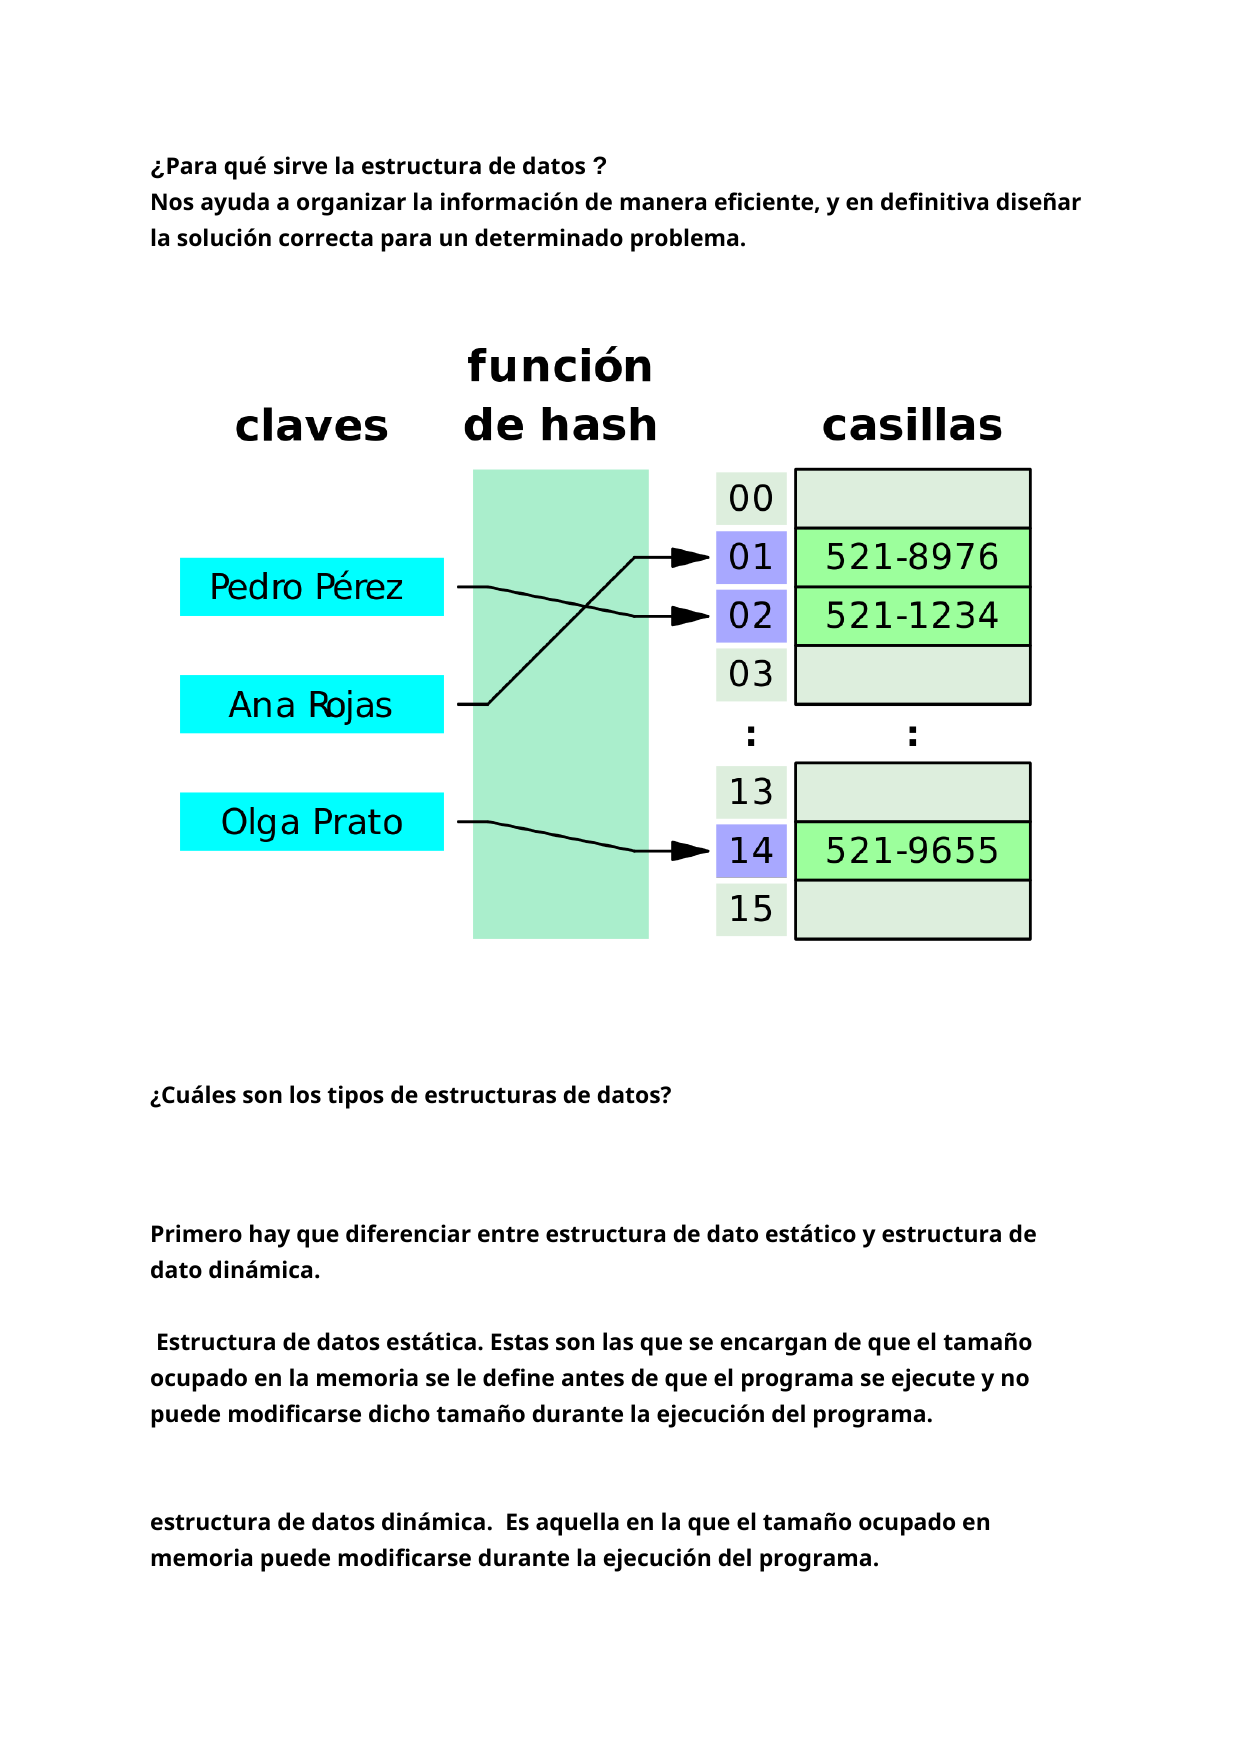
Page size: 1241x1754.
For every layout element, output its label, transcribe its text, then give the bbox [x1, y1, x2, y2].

text Estructura de datos estática. Estas son las que se encargan de que el tamaño ocupado en la memoria se le define antes de que el programa se ejecute y no puede modificarse dicho tamaño durante la ejecución del programa. [150, 1326, 1090, 1429]
subtitle ¿Cuáles son los tipos de estructuras de datos? [150, 1064, 1090, 1110]
text Nos ayuda a organizar la información de manera eficiente, y en definitiva diseñar la solución correcta para un determinado problema. [150, 186, 1090, 253]
text estructura de datos dinámica. Es aquella en la que el tamaño ocupado en memoria puede modificarse durante la ejecución del programa. [150, 1506, 1090, 1573]
text ¿Para qué sirve la estructura de datos ? [150, 150, 1090, 181]
picture [150, 293, 1074, 968]
text Primero hay que diferenciar entre estructura de dato estático y estructura de dato dinámica. [150, 1218, 1090, 1285]
